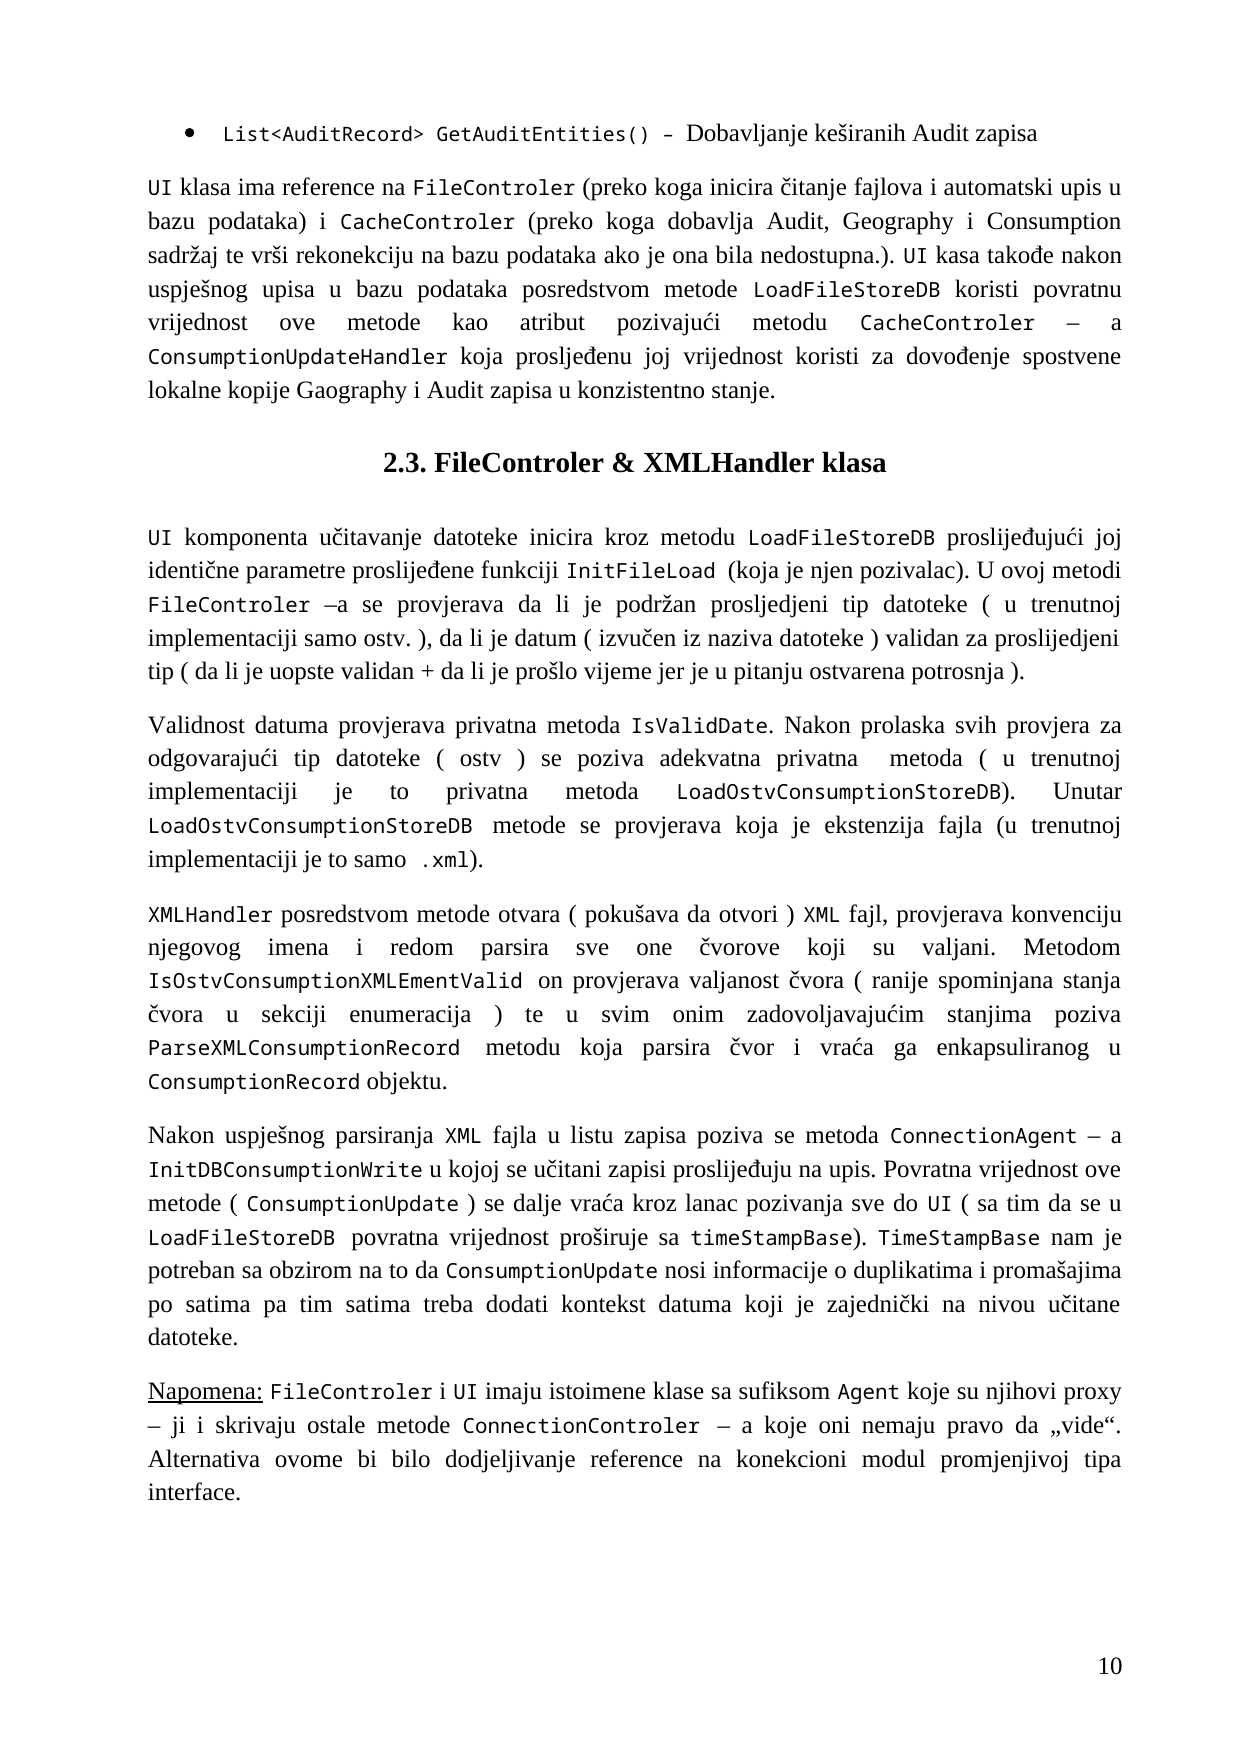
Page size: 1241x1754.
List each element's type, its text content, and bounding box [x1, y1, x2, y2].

text Napomena: FileControler i UI imaju istoimene klase sa sufiksom Agent koje su njihovi proxy – ji i skrivaju ostale metode ConnectionControler – a koje oni nemaju pravo da „vide“. Alternativa ovome bi bilo dodjeljivanje reference na konekcioni modul promjenjivoj tipa interface. [148, 1376, 1122, 1506]
text UI komponenta učitavanje datoteke inicira kroz metodu LoadFileStoreDB proslijeđujući joj identične parametre proslijeđene funkciji InitFileLoad (koja je njen pozivalac). U ovoj metodi FileControler –a se provjerava da li je podržan prosljedjeni tip datoteke ( u trenutnoj implementaciji samo ostv. ), da li je datum ( izvučen iz naziva datoteke ) validan za proslijedjeni tip ( da li je uopste validan + da li je prošlo vijeme jer je u pitanju ostvarena potrosnja ). [148, 522, 1122, 684]
text UI klasa ima reference na FileControler (preko koga inicira čitanje fajlova i automatski upis u bazu podataka) i CacheControler (preko koga dobavlja Audit, Geography i Consumption sadržaj te vrši rekonekciju na bazu podataka ako je ona bila nedostupna.). UI kasa takođe nakon uspješnog upisa u bazu podataka posredstvom metode LoadFileStoreDB koristi povratnu vrijednost ove metode kao atribut pozivajući metodu CacheControler – a ConsumptionUpdateHandler koja prosljeđenu joj vrijednost koristi za dovođenje spostvene lokalne kopije Gaography i Audit zapisa u konzistentno stanje. [148, 172, 1122, 404]
text Validnost datuma provjerava privatna metoda IsValidDate. Nakon prolaska svih provjera za odgovarajući tip datoteke ( ostv ) se poziva adekvatna privatna metoda ( u trenutnoj implementaciji je to privatna metoda LoadOstvConsumptionStoreDB). Unutar LoadOstvConsumptionStoreDB metode se provjerava koja je ekstenzija fajla (u trenutnoj implementaciji je to samo .xml). [148, 710, 1122, 873]
list List<AuditRecord> GetAuditEntities() – Dobavljanje keširanih Audit zapisa [185, 118, 1122, 147]
text Nakon uspješnog parsiranja XML fajla u listu zapisa poziva se metoda ConnectionAgent – a InitDBConsumptionWrite u kojoj se učitani zapisi proslijeđuju na upis. Povratna vrijednost ove metode ( ConsumptionUpdate ) se dalje vraća kroz lanac pozivanja sve do UI ( sa tim da se u LoadFileStoreDB povratna vrijednost proširuje sa timeStampBase). TimeStampBase nam je potreban sa obzirom na to da ConsumptionUpdate nosi informacije o duplikatima i promašajima po satima pa tim satima treba dodati kontekst datuma koji je zajednički na nivou učitane datoteke. [148, 1121, 1122, 1351]
text XMLHandler posredstvom metode otvara ( pokušava da otvori ) XML fajl, provjerava konvenciju njegovog imena i redom parsira sve one čvorove koji su valjani. Metodom IsOstvConsumptionXMLEmentValid on provjerava valjanost čvora ( ranije spominjana stanja čvora u sekciji enumeracija ) te u svim onim zadovoljavajućim stanjima poziva ParseXMLConsumptionRecord metodu koja parsira čvor i vraća ga enkapsuliranog u ConsumptionRecord objektu. [148, 899, 1122, 1095]
subtitle 2.3. FileControler & XMLHandler klasa [148, 446, 1122, 479]
